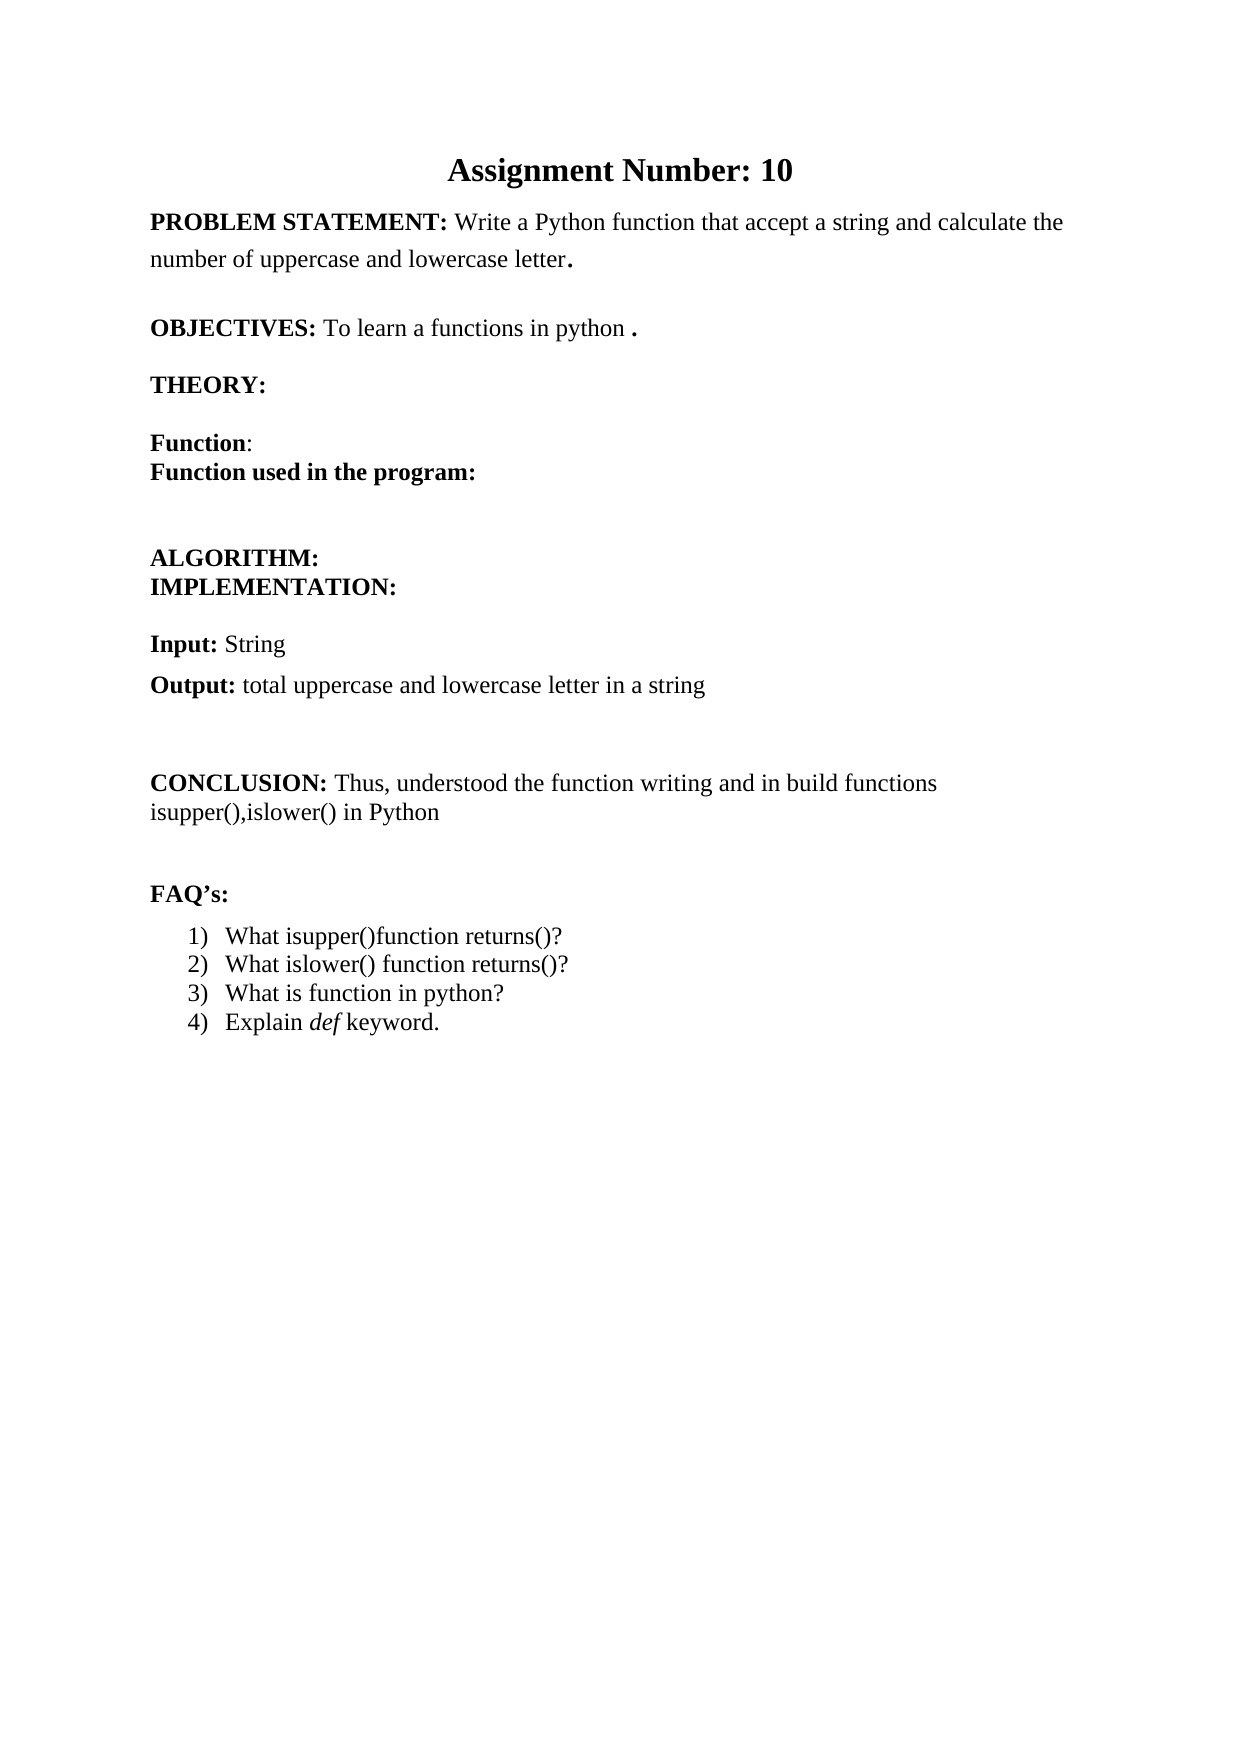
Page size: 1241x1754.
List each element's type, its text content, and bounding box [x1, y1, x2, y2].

text ALGORITHM: [150, 543, 1090, 572]
list What isupper()function returns()? [187, 921, 1090, 949]
text THEORY: [150, 370, 1090, 399]
text Function used in the program: [150, 457, 1090, 485]
text FAQ’s: [150, 879, 1090, 908]
text PROBLEM STATEMENT: Write a Python function that accept a string and calculate the number of uppercase and lowercase letter. [150, 207, 1090, 274]
subtitle Assignment Number: 10 [150, 150, 1090, 188]
text OBJECTIVES: To learn a functions in python . [150, 313, 1090, 342]
table_header Input: String Output: total uppercase and lowercase letter in a string [139, 629, 1240, 739]
list What islower() function returns()? [187, 949, 1090, 978]
text Function: [150, 428, 1090, 457]
text CONCLUSION: Thus, understood the function writing and in build functions isupper(),islower() in Python [150, 768, 1090, 826]
list What is function in python? [187, 978, 1090, 1007]
text IMPLEMENTATION: [150, 572, 1090, 600]
list Explain def keyword. [187, 1007, 1090, 1036]
